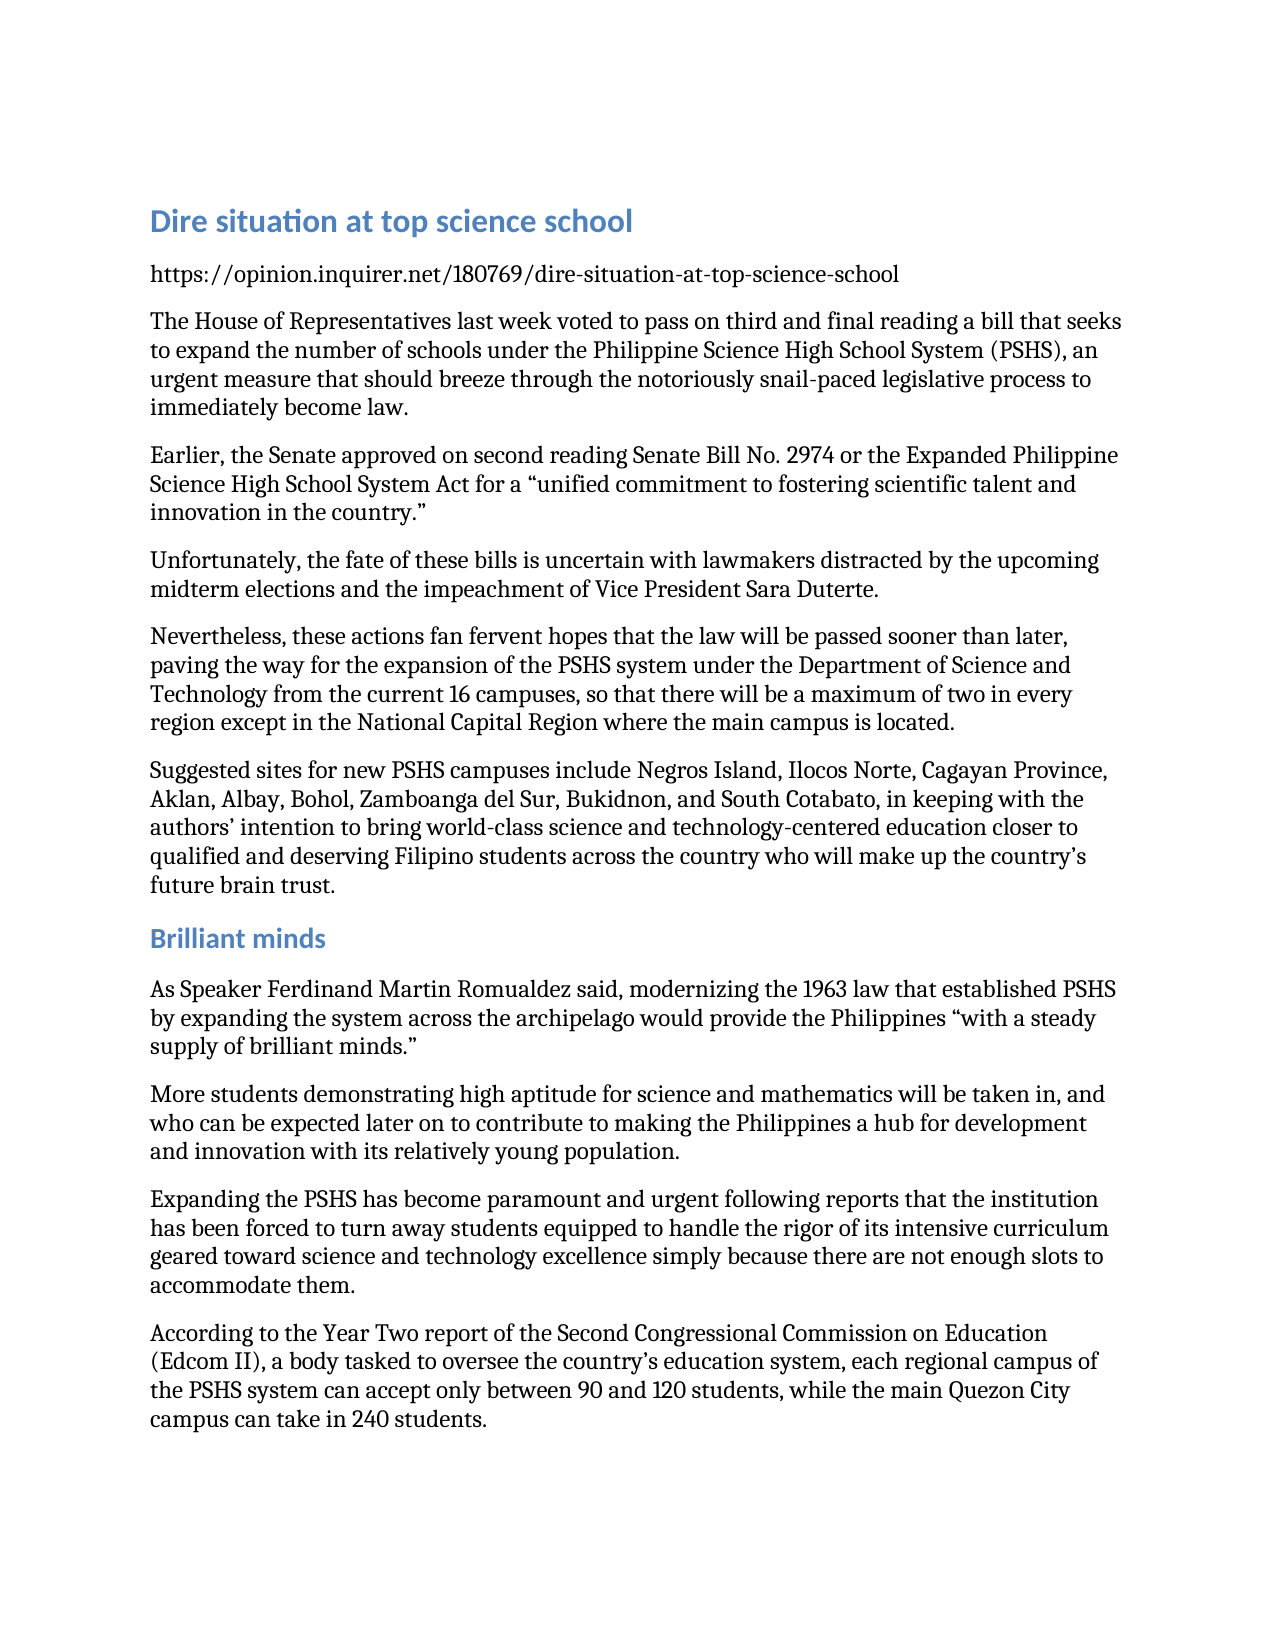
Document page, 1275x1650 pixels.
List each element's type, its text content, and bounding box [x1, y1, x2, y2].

text More students demonstrating high aptitude for science and mathematics will be taken in, and who can be expected later on to contribute to making the Philippines a hub for development and innovation with its relatively young population. [150, 1080, 1125, 1166]
text https://opinion.inquirer.net/180769/dire-situation-at-top-science-school [150, 259, 1125, 288]
text Expanding the PSHS has become paramount and urgent following reports that the institution has been forced to turn away students equipped to handle the rigor of its intensive curriculum geared toward science and technology excellence simply because there are not enough slots to accommodate them. [150, 1185, 1125, 1300]
text Earlier, the Senate approved on second reading Senate Bill No. 2974 or the Expanded Philippine Science High School System Act for a “unified commitment to fostering scientific talent and innovation in the country.” [150, 441, 1125, 527]
subtitle Dire situation at top science school [150, 200, 1125, 241]
text Nevertheless, these actions fan fervent hopes that the law will be passed sooner than later, paving the way for the expansion of the PSHS system under the Department of Science and Technology from the current 16 campuses, so that there will be a maximum of two in every region except in the National Capital Region where the main campus is located. [150, 622, 1125, 737]
text As Speaker Ferdinand Martin Romualdez said, modernizing the 1963 law that established PSHS by expanding the system across the archipelago would provide the Philippines “with a steady supply of brilliant minds.” [150, 975, 1125, 1061]
subtitle Brilliant minds [150, 920, 1125, 956]
text Unfortunately, the fate of these bills is uncertain with lawmakers distracted by the upcoming midterm elections and the impeachment of Vice President Sara Duterte. [150, 546, 1125, 603]
text Suggested sites for new PSHS campuses include Negros Island, Ilocos Norte, Cagayan Province, Aklan, Albay, Bohol, Zamboanga del Sur, Bukidnon, and South Cotabato, in keeping with the authors’ intention to bring world-class science and technology-centered education closer to qualified and deserving Filipino students across the country who will make up the country’s future brain trust. [150, 756, 1125, 899]
text According to the Year Two report of the Second Congressional Commission on Education (Edcom II), a body tasked to oversee the country’s education system, each regional campus of the PSHS system can accept only between 90 and 120 students, while the main Quezon City campus can take in 240 students. [150, 1318, 1125, 1433]
text The House of Representatives last week voted to pass on third and final reading a bill that seeks to expand the number of schools under the Philippine Science High School System (PSHS), an urgent measure that should breeze through the notoriously snail-paced legislative process to immediately become law. [150, 307, 1125, 422]
